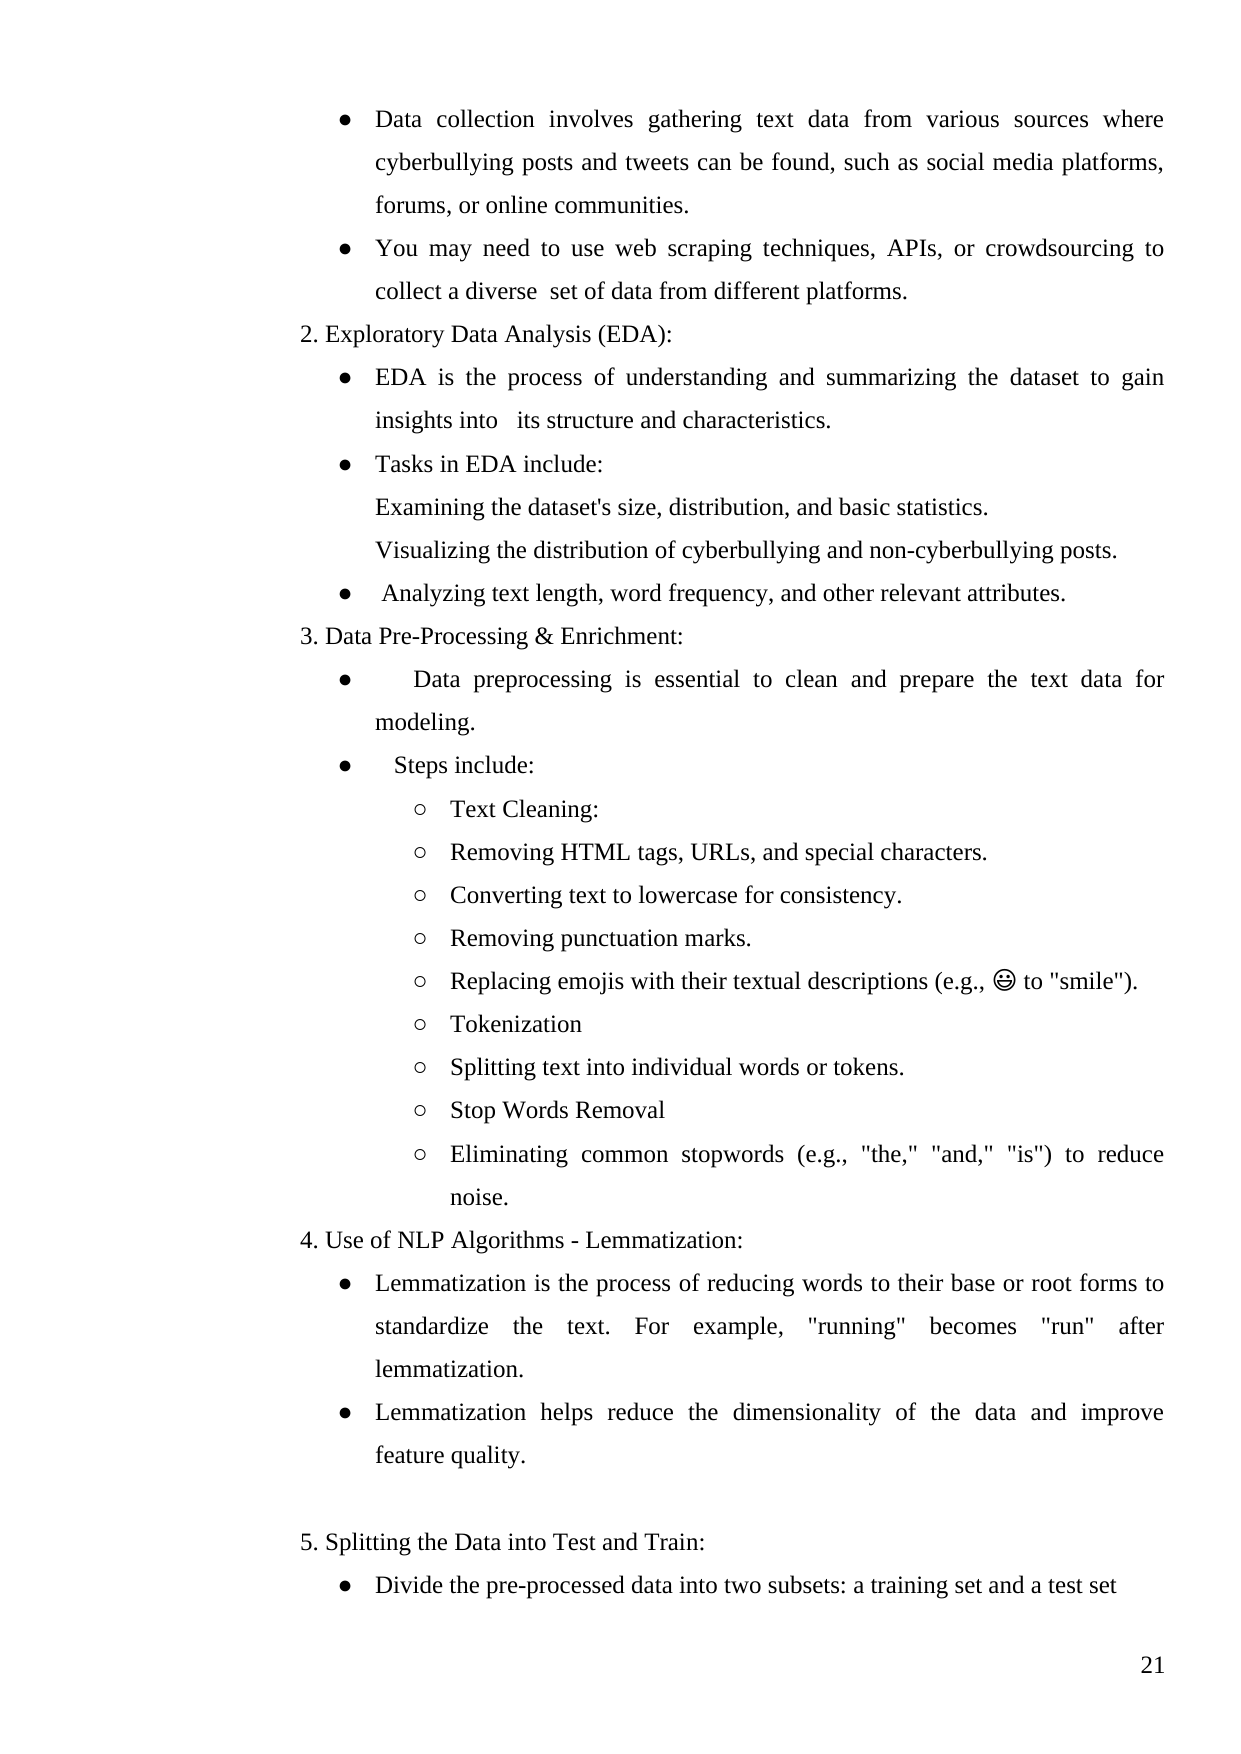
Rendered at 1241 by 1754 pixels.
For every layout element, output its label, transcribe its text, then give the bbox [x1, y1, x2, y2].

text 3. Data Pre-Processing & Enrichment: [300, 621, 1165, 650]
list Eliminating common stopwords (e.g., "the," "and," "is") to reduce noise. [412, 1139, 1165, 1211]
text 5. Splitting the Data into Test and Train: [300, 1527, 1165, 1556]
list Divide the pre-processed data into two subsets: a training set and a test set [337, 1570, 1165, 1599]
list Splitting text into individual words or tokens. [412, 1052, 1165, 1081]
list Data collection involves gathering text data from various sources where cyberbullying posts and tweets can be found, such as social media platforms, forums, or online communities. [337, 104, 1165, 219]
list Removing punctuation marks. [412, 923, 1165, 952]
text 2. Exploratory Data Analysis (EDA): [300, 319, 1165, 348]
list EDA is the process of understanding and summarizing the dataset to gain insights into its structure and characteristics. [337, 362, 1165, 434]
list Text Cleaning: [412, 794, 1165, 822]
list Replacing emojis with their textual descriptions (e.g., 😃 to "smile"). [412, 966, 1165, 995]
list Converting text to lowercase for consistency. [412, 880, 1165, 909]
list You may need to use web scraping techniques, APIs, or crowdsourcing to collect a diverse set of data from different platforms. [337, 233, 1165, 305]
list Steps include: [337, 751, 1165, 779]
list Removing HTML tags, URLs, and special characters. [412, 837, 1165, 866]
text Examining the dataset's size, distribution, and basic statistics. [375, 492, 1165, 521]
list Stop Words Removal [412, 1096, 1165, 1124]
list Analyzing text length, word frequency, and other relevant attributes. [337, 578, 1165, 607]
list Tokenization [412, 1009, 1165, 1038]
list Tasks in EDA include: [337, 449, 1165, 477]
list Lemmatization helps reduce the dimensionality of the data and improve feature quality. [337, 1397, 1165, 1469]
list Data preprocessing is essential to clean and prepare the text data for modeling. [337, 664, 1165, 736]
text Visualizing the distribution of cyberbullying and non-cyberbullying posts. [375, 535, 1165, 564]
text 4. Use of NLP Algorithms - Lemmatization: [300, 1225, 1165, 1254]
list Lemmatization is the process of reducing words to their base or root forms to standardize the text. For example, "running" becomes "run" after lemmatization. [337, 1268, 1165, 1383]
